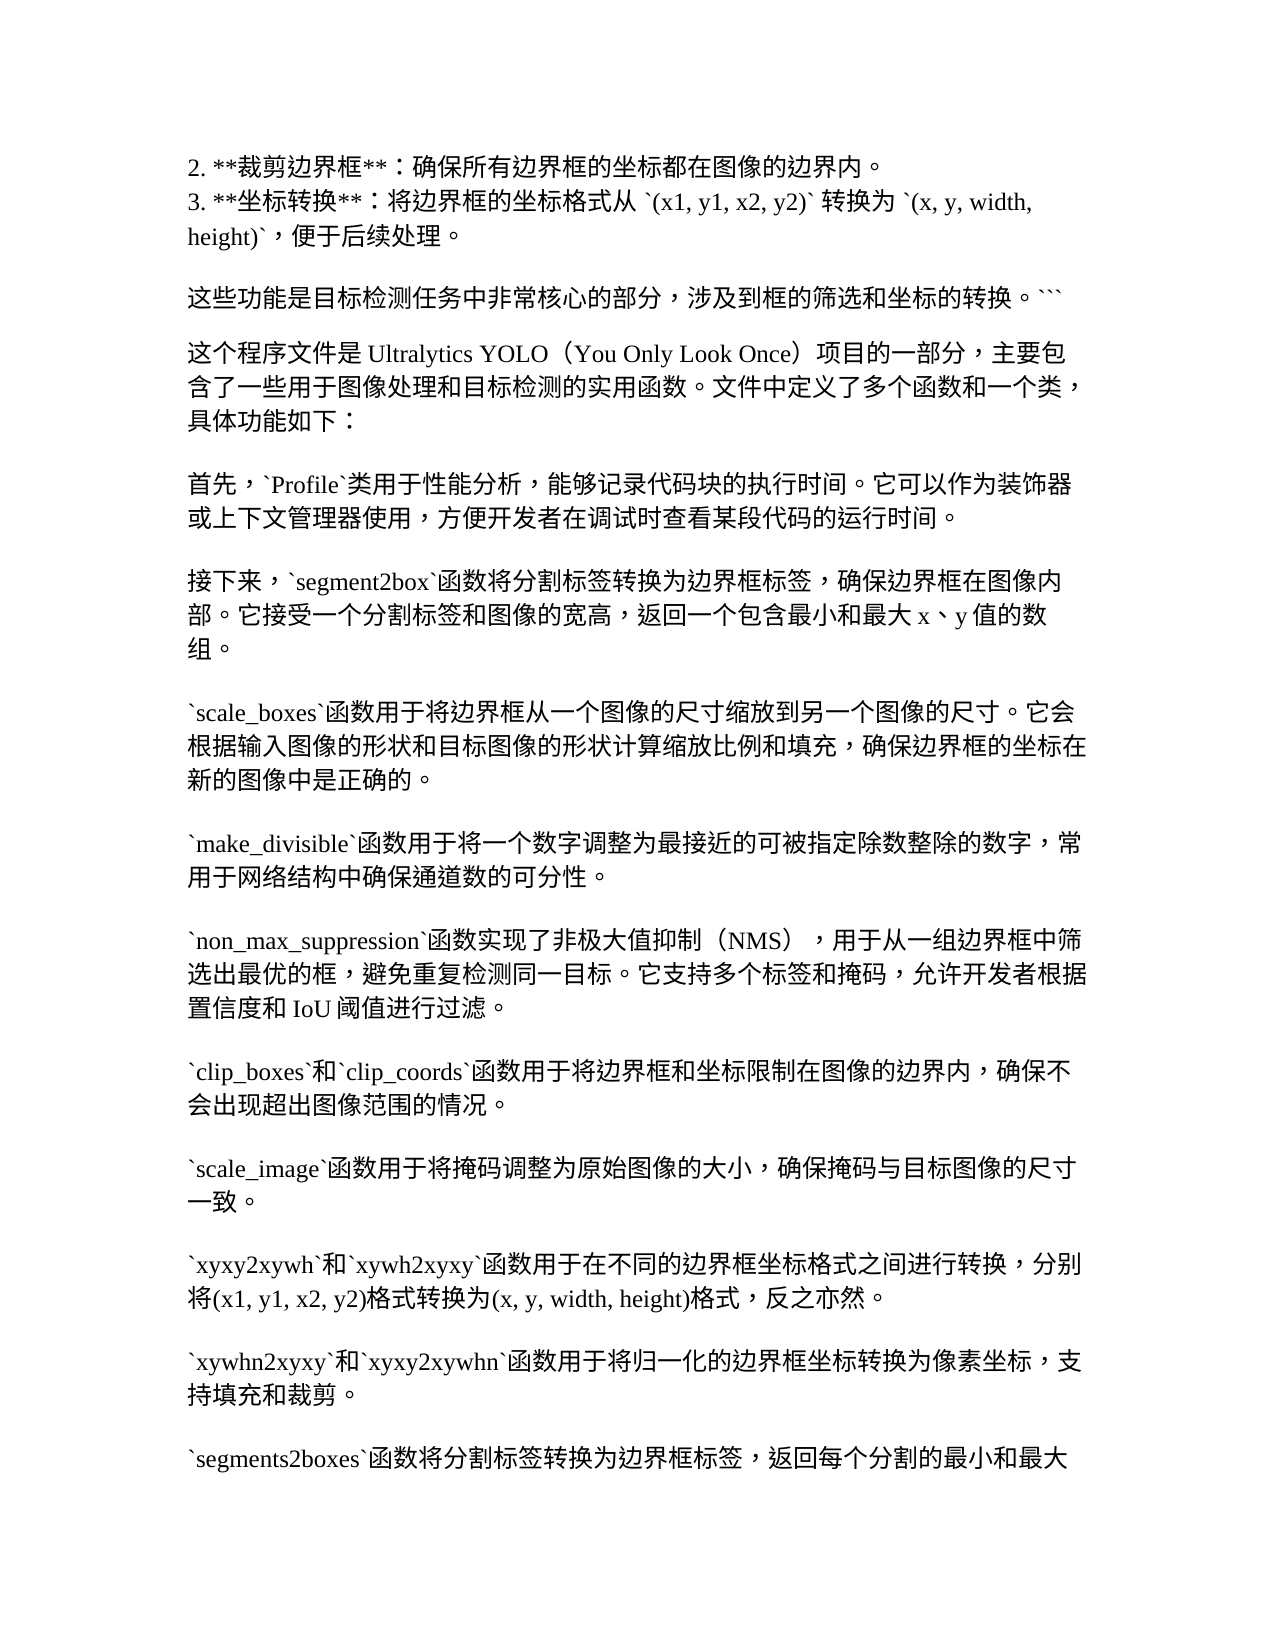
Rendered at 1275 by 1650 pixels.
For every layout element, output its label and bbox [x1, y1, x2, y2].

text [187, 336, 1087, 1475]
text [187, 150, 1087, 315]
